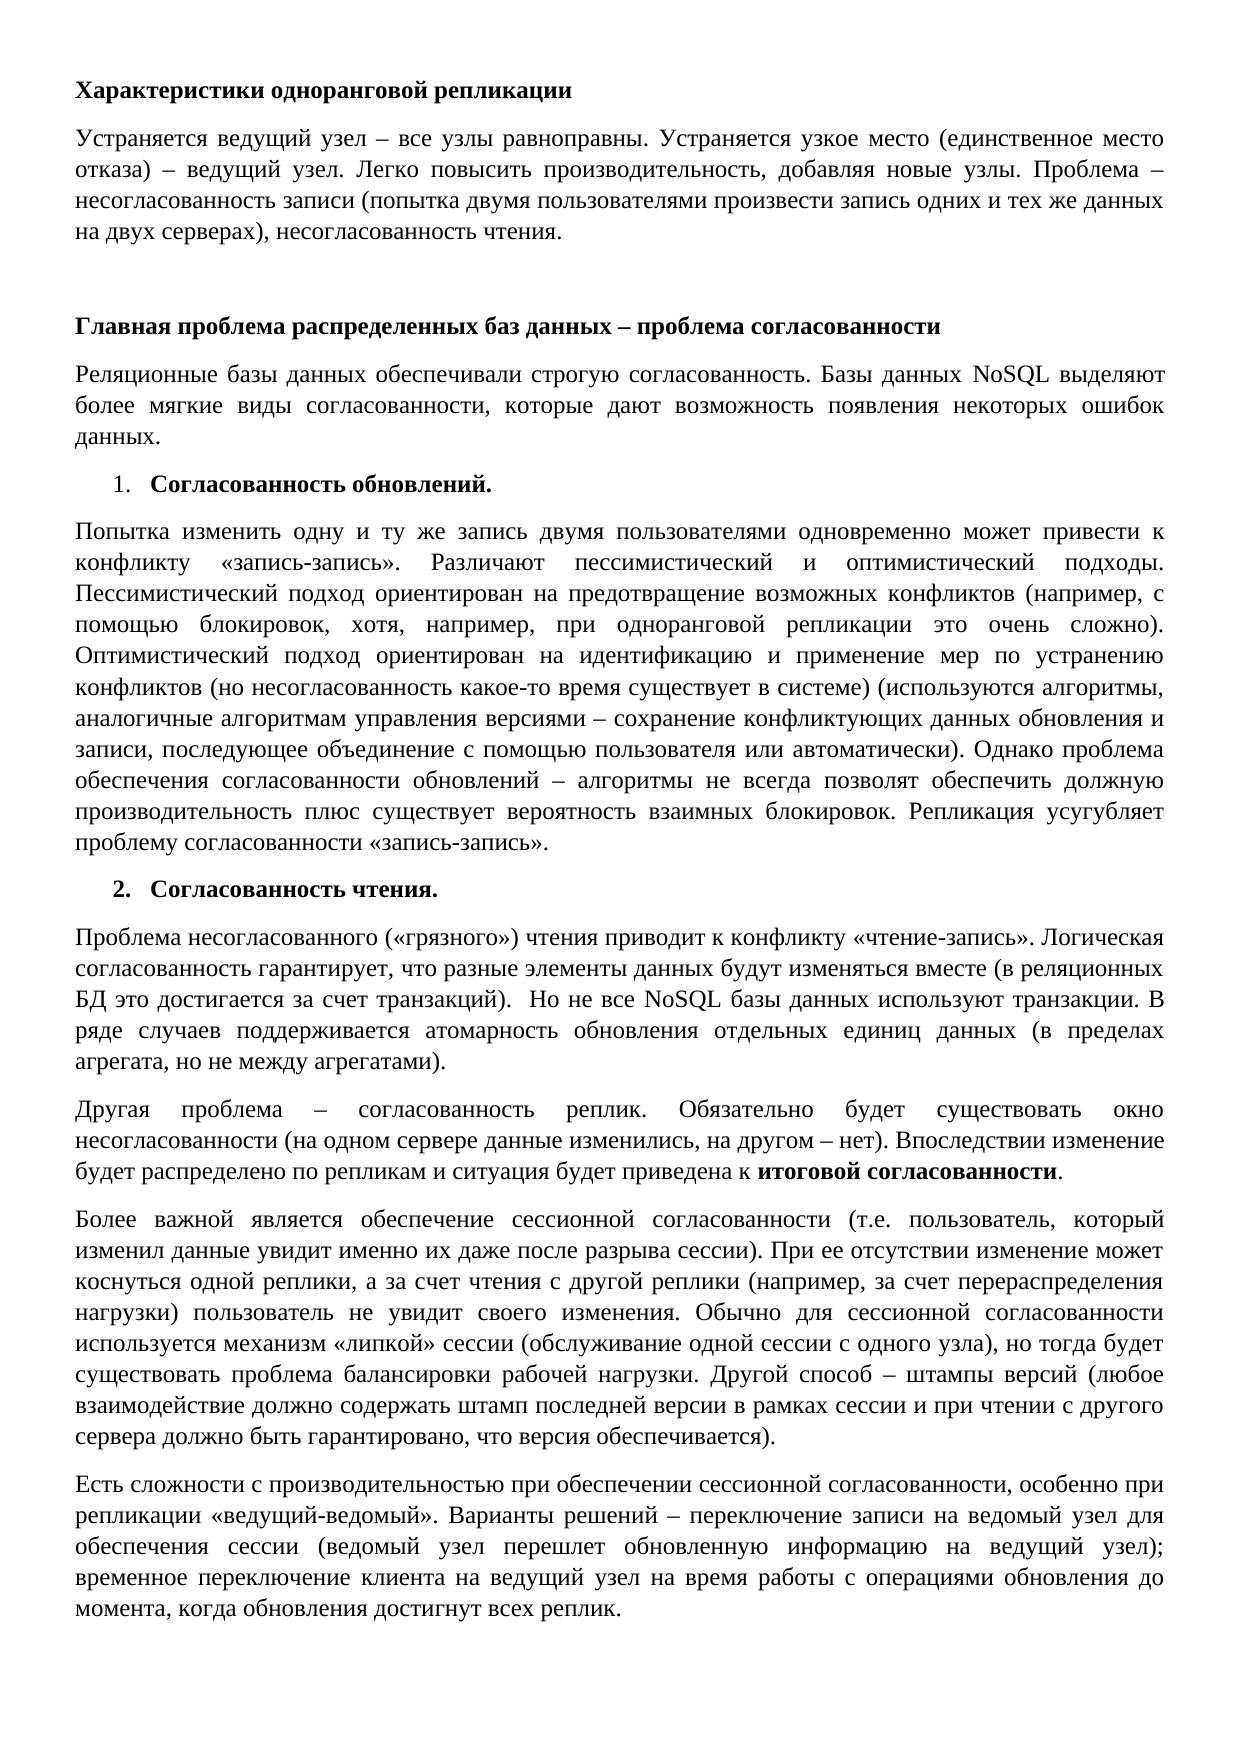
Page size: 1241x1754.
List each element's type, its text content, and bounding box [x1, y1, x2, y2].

list Согласованность обновлений. [112, 469, 1165, 497]
text Другая проблема – согласованность реплик. Обязательно будет существовать окно несогласованности (на одном сервере данные изменились, на другом – нет). Впоследствии изменение будет распределено по репликам и ситуация будет приведена к итоговой согласованности. [75, 1094, 1165, 1185]
text Характеристики одноранговой репликации [75, 75, 1165, 104]
text Реляционные базы данных обеспечивали строгую согласованность. Базы данных NoSQL выделяют более мягкие виды согласованности, которые дают возможность появления некоторых ошибок данных. [75, 359, 1165, 450]
text Попытка изменить одну и ту же запись двумя пользователями одновременно может привести к конфликту «запись-запись». Различают пессимистический и оптимистический подходы. Пессимистический подход ориентирован на предотвращение возможных конфликтов (например, с помощью блокировок, хотя, например, при одноранговой репликации это очень сложно). Оптимистический подход ориентирован на идентификацию и применение мер по устранению конфликтов (но несогласованность какое-то время существует в системе) (используются алгоритмы, аналогичные алгоритмам управления версиями – сохранение конфликтующих данных обновления и записи, последующее объединение с помощью пользователя или автоматически). Однако проблема обеспечения согласованности обновлений – алгоритмы не всегда позволят обеспечить должную производительность плюс существует вероятность взаимных блокировок. Репликация усугубляет проблему согласованности «запись-запись». [75, 516, 1165, 856]
text Проблема несогласованного («грязного») чтения приводит к конфликту «чтение-запись». Логическая согласованность гарантирует, что разные элементы данных будут изменяться вместе (в реляционных БД это достигается за счет транзакций). Но не все NoSQL базы данных используют транзакции. В ряде случаев поддерживается атомарность обновления отдельных единиц данных (в пределах агрегата, но не между агрегатами). [75, 922, 1165, 1075]
list Согласованность чтения. [112, 874, 1165, 903]
text Есть сложности с производительностью при обеспечении сессионной согласованности, особенно при репликации «ведущий-ведомый». Варианты решений – переключение записи на ведомый узел для обеспечения сессии (ведомый узел перешлет обновленную информацию на ведущий узел); временное переключение клиента на ведущий узел на время работы с операциями обновления до момента, когда обновления достигнут всех реплик. [75, 1469, 1165, 1622]
text Более важной является обеспечение сессионной согласованности (т.е. пользователь, который изменил данные увидит именно их даже после разрыва сессии). При ее отсутствии изменение может коснуться одной реплики, а за счет чтения с другой реплики (например, за счет перераспределения нагрузки) пользователь не увидит своего изменения. Обычно для сессионной согласованности используется механизм «липкой» сессии (обслуживание одной сессии с одного узла), но тогда будет существовать проблема балансировки рабочей нагрузки. Другой способ – штампы версий (любое взаимодействие должно содержать штамп последней версии в рамках сессии и при чтении с другого сервера должно быть гарантировано, что версия обеспечивается). [75, 1204, 1165, 1450]
text Главная проблема распределенных баз данных – проблема согласованности [75, 311, 1165, 340]
text Устраняется ведущий узел – все узлы равноправны. Устраняется узкое место (единственное место отказа) – ведущий узел. Легко повысить производительность, добавляя новые узлы. Проблема – несогласованность записи (попытка двумя пользователями произвести запись одних и тех же данных на двух серверах), несогласованность чтения. [75, 123, 1165, 244]
